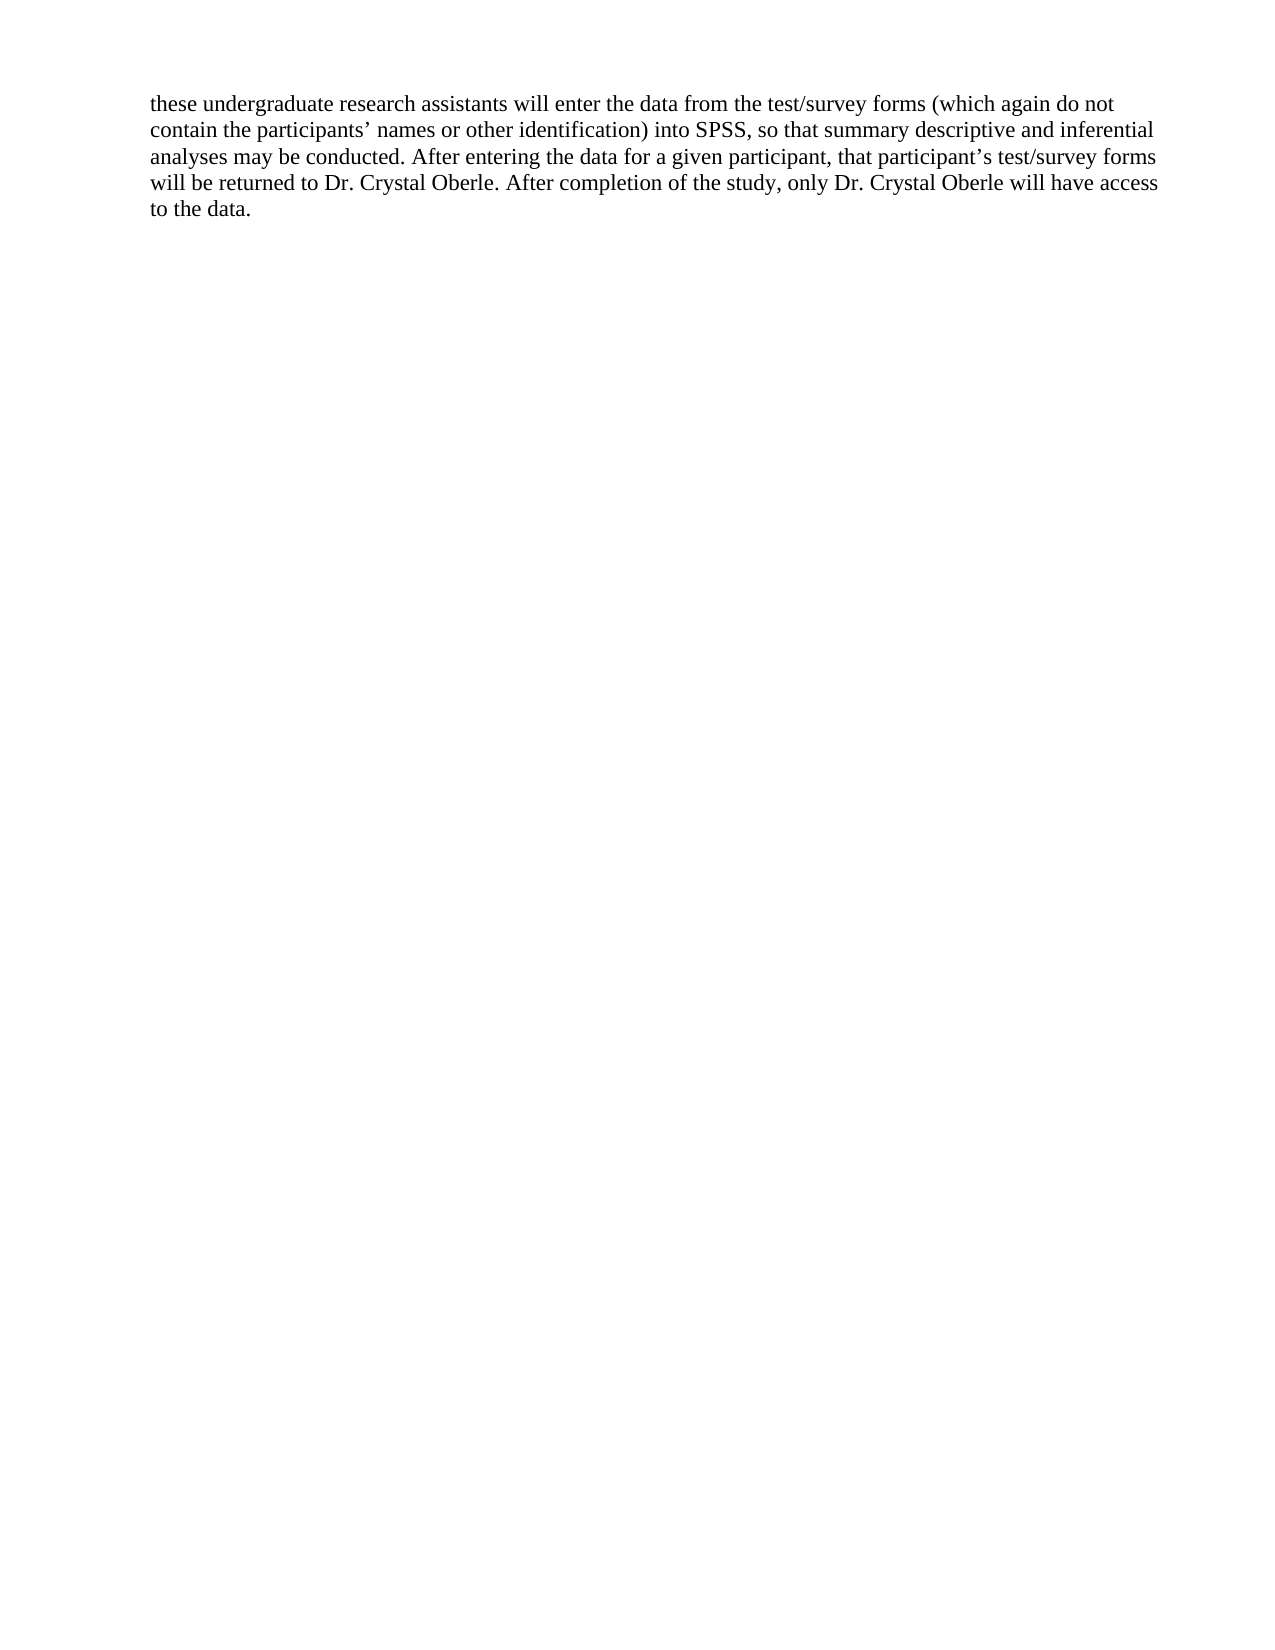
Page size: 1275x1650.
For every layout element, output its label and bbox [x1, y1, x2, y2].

list [108, 90, 1181, 222]
